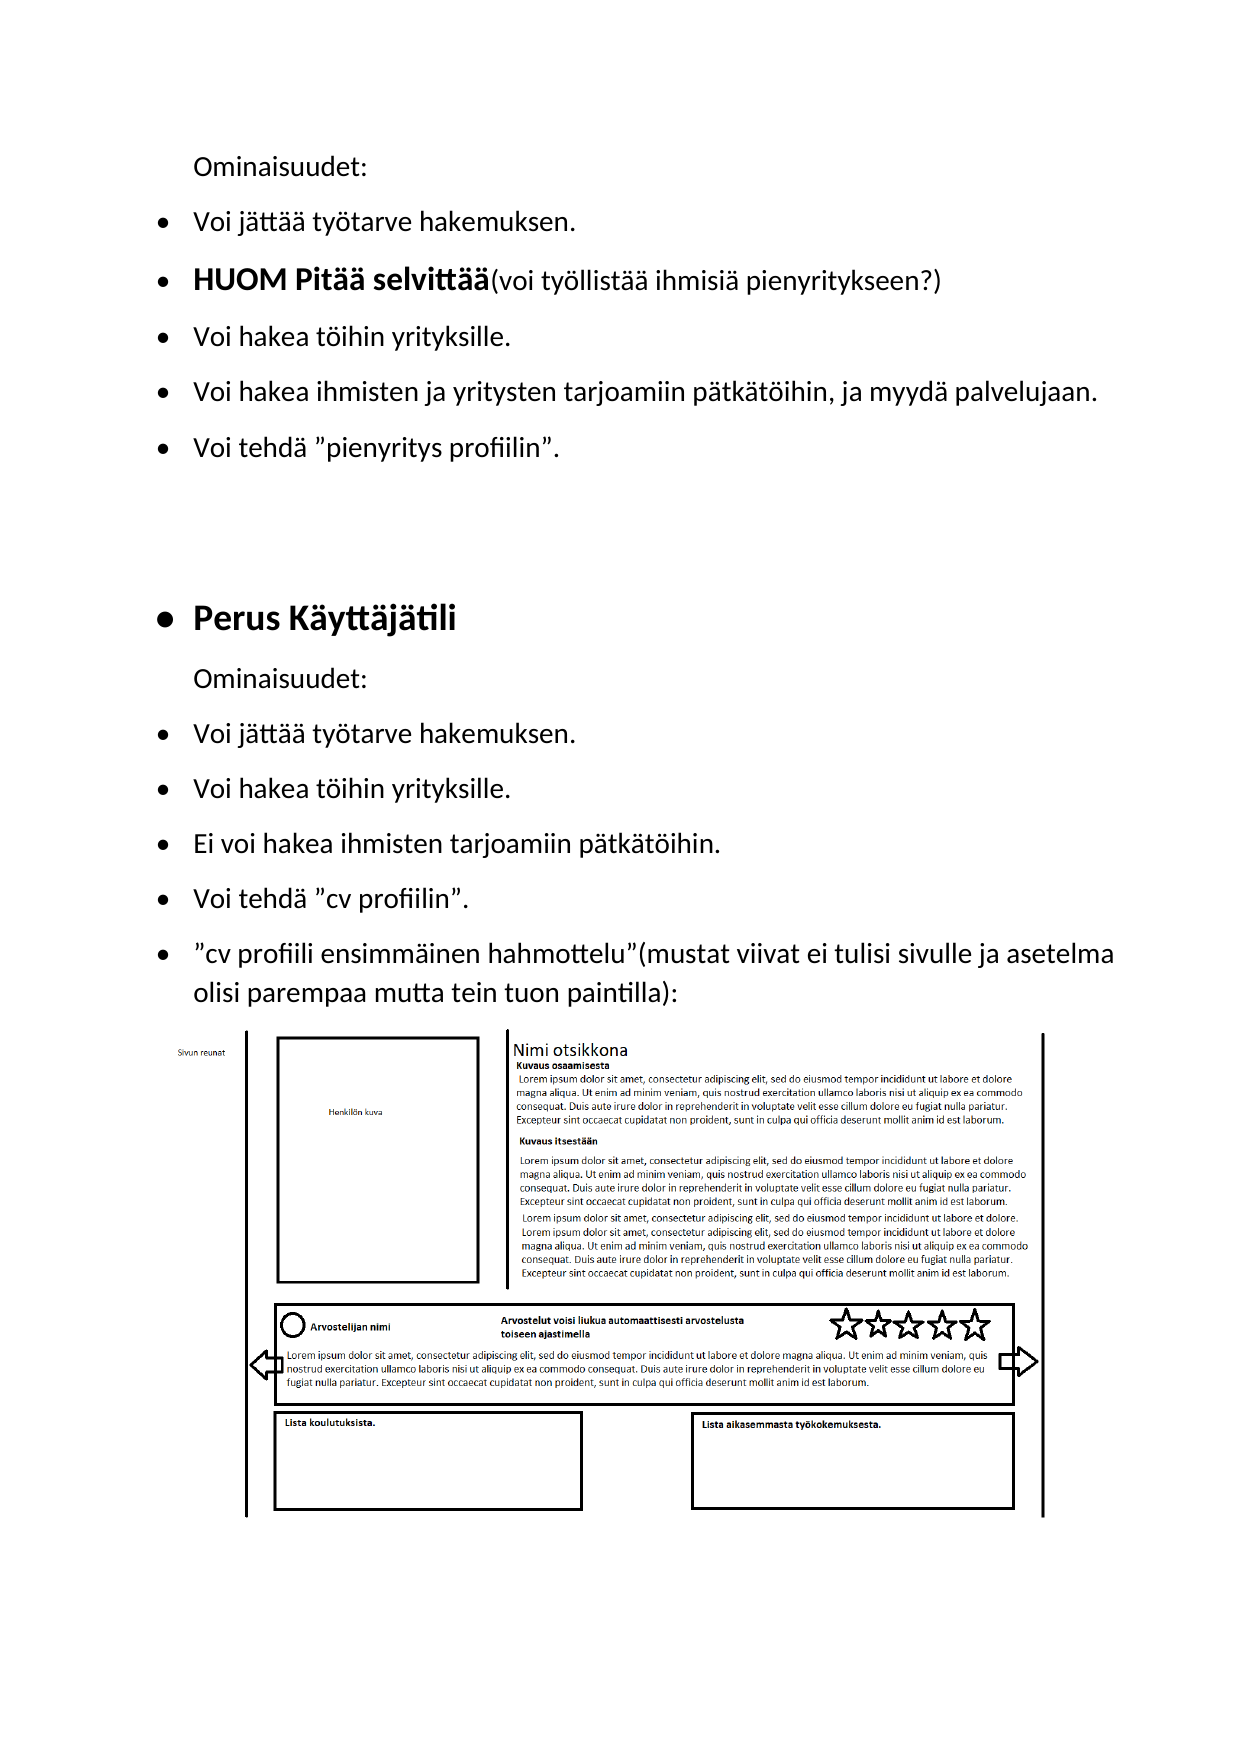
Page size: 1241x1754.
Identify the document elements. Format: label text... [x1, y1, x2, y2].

list Voi tehdä ”pienyritys profiilin”. [156, 429, 1122, 464]
text Ominaisuudet: [193, 660, 1122, 696]
picture [155, 1029, 1120, 1520]
list Voi tehdä ”cv profiilin”. [156, 881, 1122, 916]
list Voi hakea ihmisten ja yritysten tarjoamiin pätkätöihin, ja myydä palvelujaan. [156, 373, 1122, 409]
list HUOM Pitää selvittää(voi työllistää ihmisiä pienyritykseen?) [156, 258, 1122, 298]
list Ei voi hakea ihmisten tarjoamiin pätkätöihin. [156, 825, 1122, 861]
list ”cv profiili ensimmäinen hahmottelu”(mustat viivat ei tulisi sivulle ja asetelma olisi parempaa mutta tein tuon paintilla): [156, 936, 1122, 1010]
list Voi jättää työtarve hakemuksen. [156, 203, 1122, 238]
list Voi hakea töihin yrityksille. [156, 770, 1122, 806]
list Perus Käyttäjätili [156, 594, 1122, 640]
list Voi hakea töihin yrityksille. [156, 318, 1122, 354]
text Ominaisuudet: [193, 148, 1122, 183]
list Voi jättää työtarve hakemuksen. [156, 715, 1122, 751]
